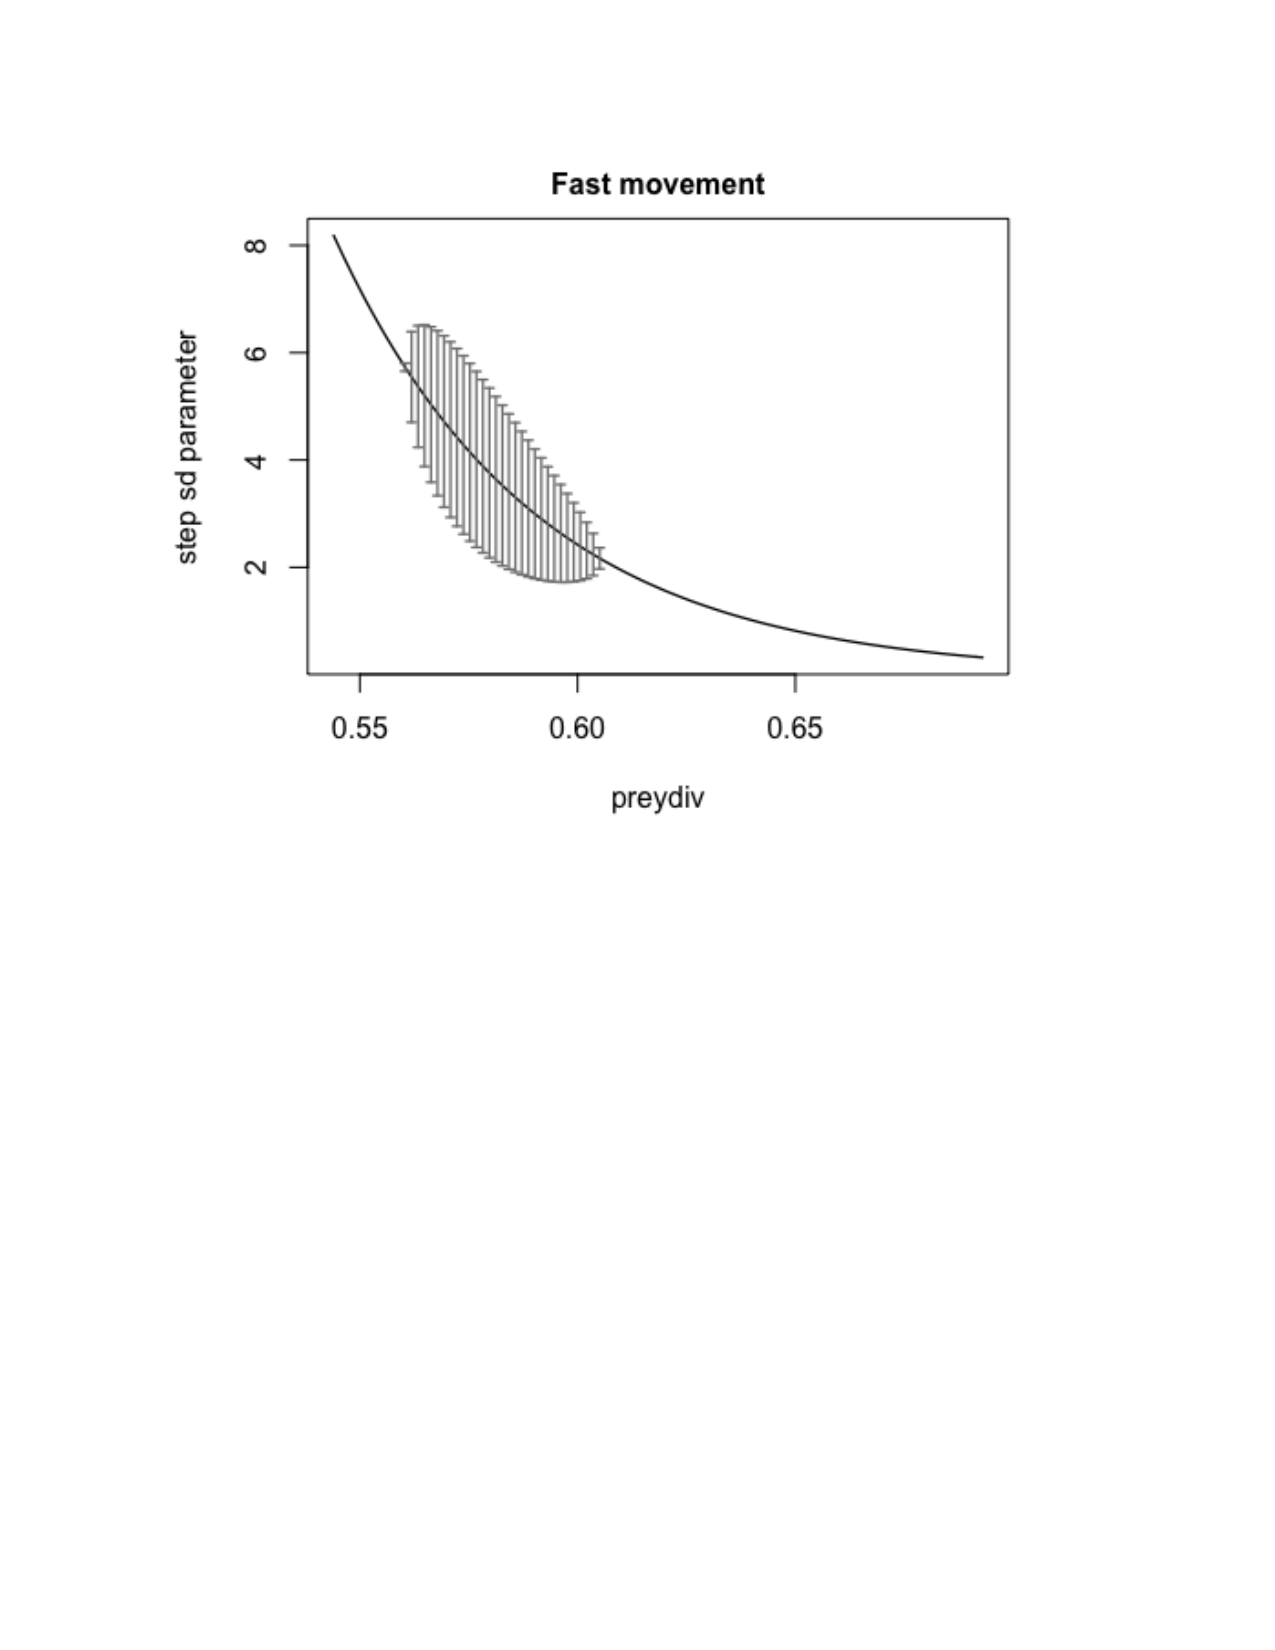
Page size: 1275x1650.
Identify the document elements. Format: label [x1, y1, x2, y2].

picture [168, 150, 1044, 850]
